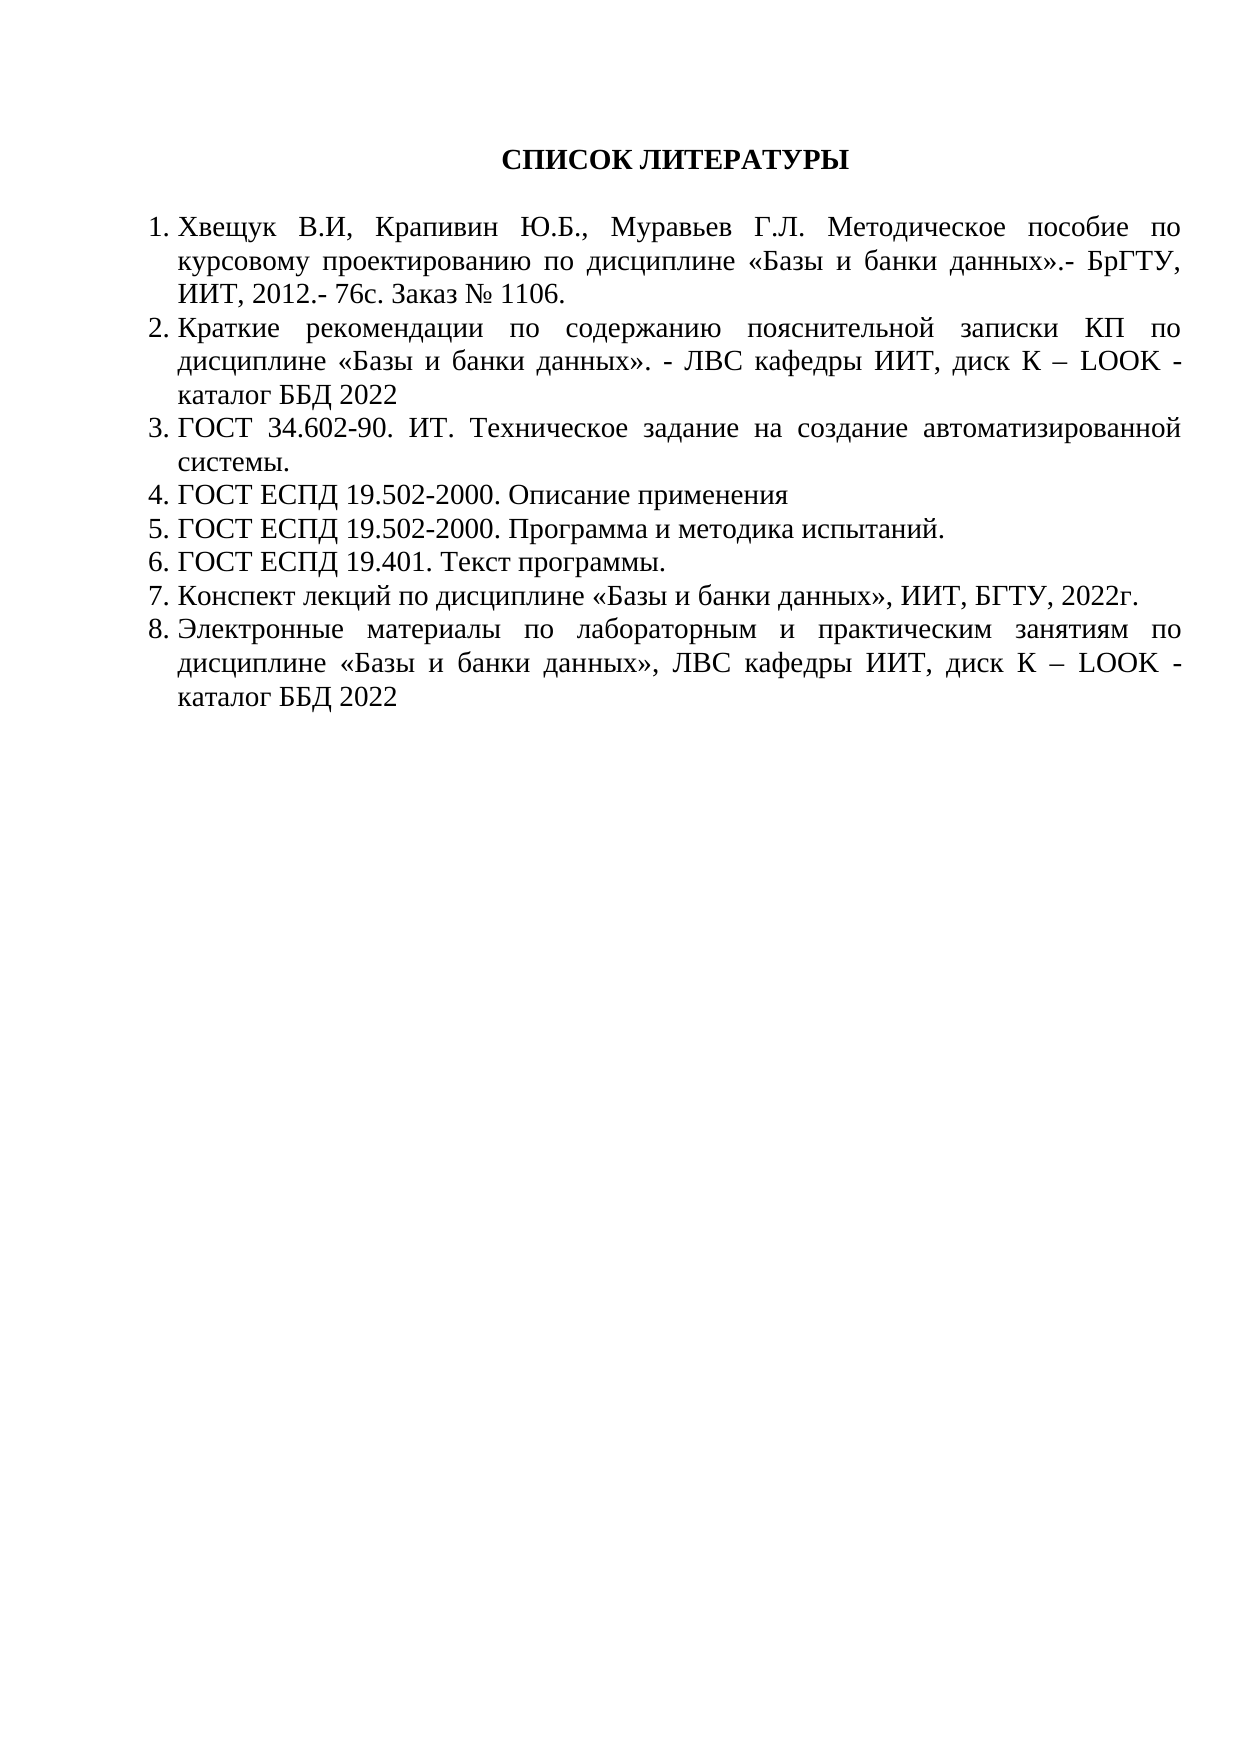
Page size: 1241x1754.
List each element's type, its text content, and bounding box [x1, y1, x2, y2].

list ГОСТ 34.602-90. ИТ. Техническое задание на создание автоматизированной системы. [148, 410, 1182, 477]
list Конспект лекций по дисциплине «Базы и банки данных», ИИТ, БГТУ, 2022г. [148, 578, 1182, 612]
list Краткие рекомендации по содержанию пояснительной записки КП по дисциплине «Базы и банки данных». - ЛВС кафедры ИИТ, диск К – LOOK - каталог ББД 2022 [148, 310, 1182, 410]
list Электронные материалы по лабораторным и практическим занятиям по дисциплине «Базы и банки данных», ЛВС кафедры ИИТ, диск К – LOOK - каталог ББД 2022 [148, 612, 1182, 712]
list ГОСТ ЕСПД 19.502-2000. Программа и методика испытаний. [148, 511, 1182, 544]
text СПИСОК ЛИТЕРАТУРЫ [168, 142, 1182, 176]
list ГОСТ ЕСПД 19.401. Текст программы. [148, 544, 1182, 578]
list ГОСТ ЕСПД 19.502-2000. Описание применения [148, 477, 1182, 511]
list Хвещук В.И, Крапивин Ю.Б., Муравьев Г.Л. Методическое пособие по курсовому проектированию по дисциплине «Базы и банки данных».- БрГТУ, ИИТ, 2012.- 76с. Заказ № 1106. [148, 209, 1182, 310]
